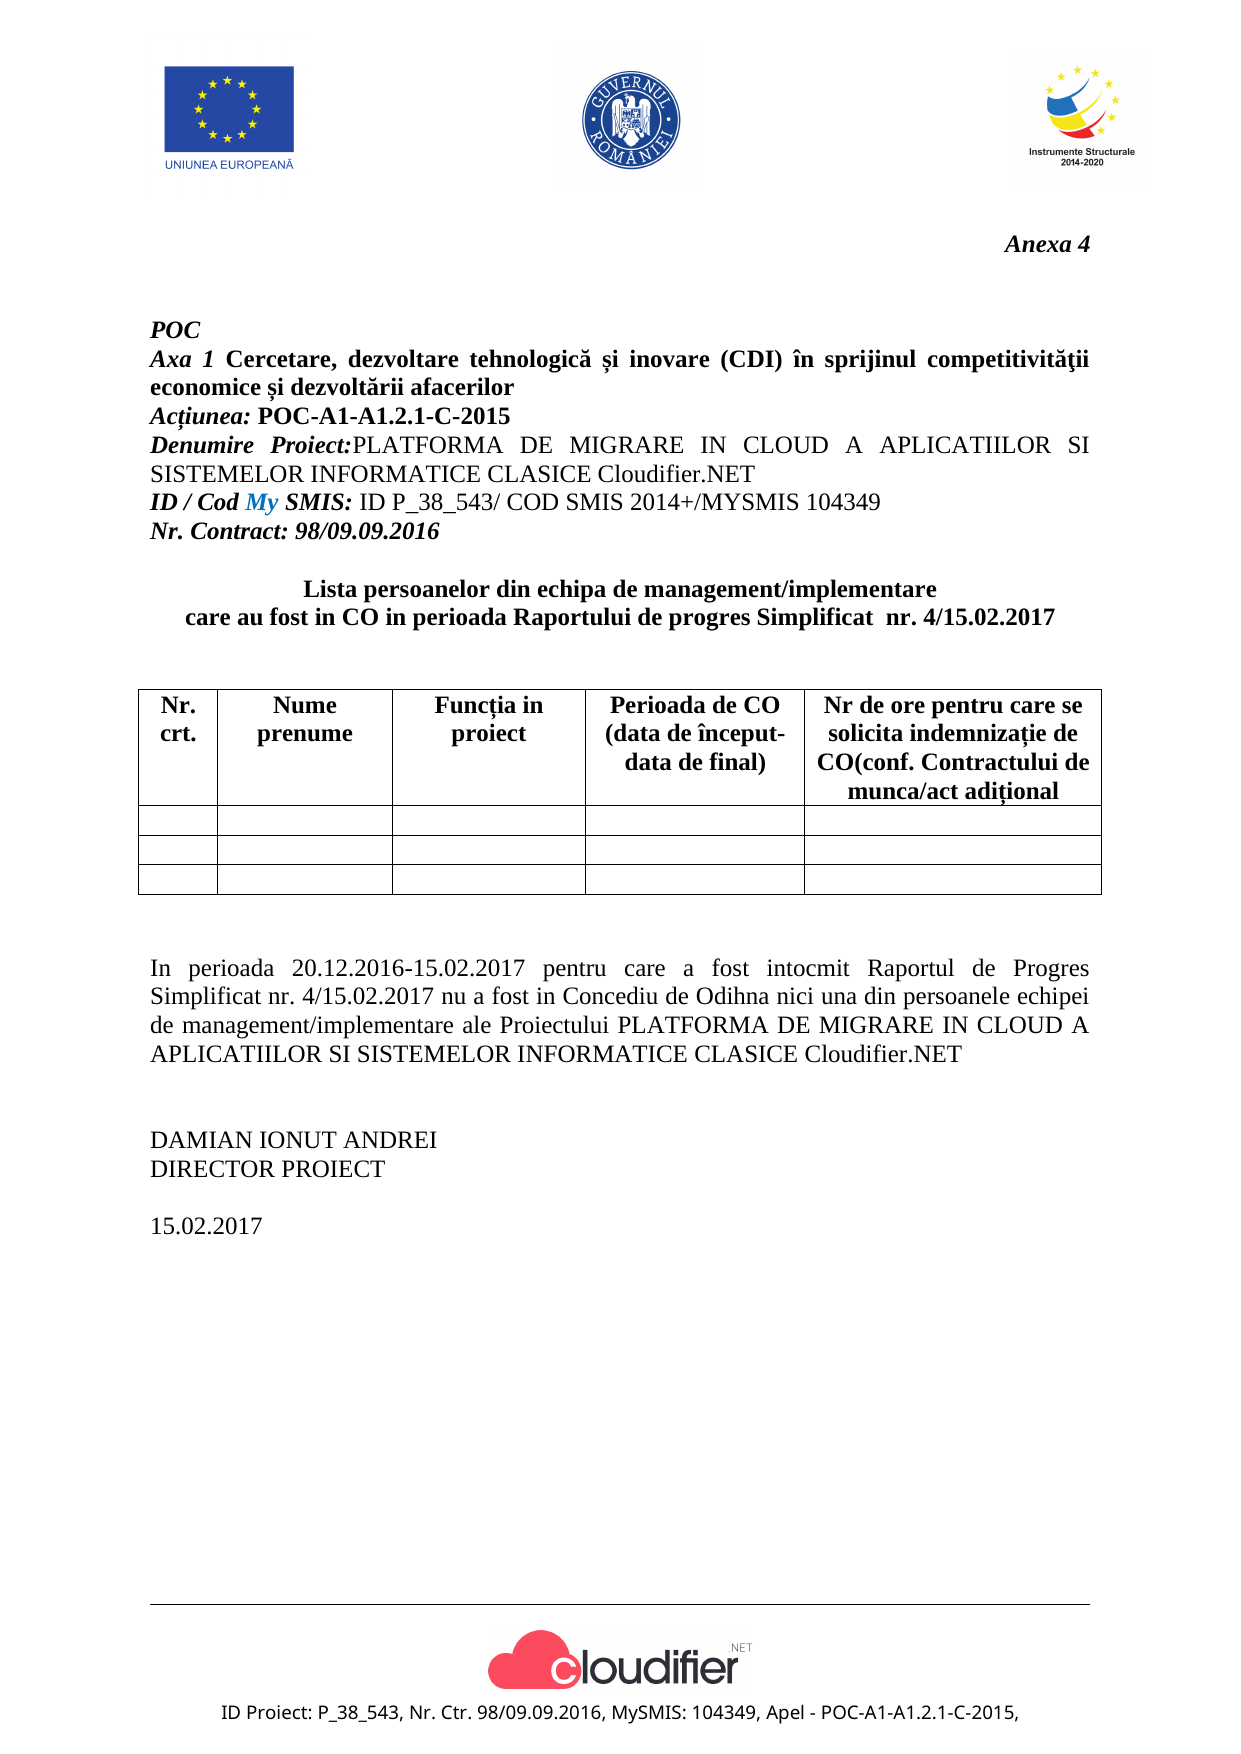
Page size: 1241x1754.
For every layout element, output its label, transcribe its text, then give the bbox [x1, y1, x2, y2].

text 15.02.2017 [150, 1211, 1090, 1240]
table_cell [586, 865, 804, 894]
text Axa 1 Cercetare, dezvoltare tehnologică și inovare (CDI) în sprijinul competitivităţii economice și dezvoltării afacerilor [150, 344, 1090, 401]
table_header Nr. crt. [139, 690, 217, 805]
table_header Funcția in proiect [393, 690, 585, 805]
picture [488, 1630, 753, 1689]
text care au fost in CO in perioada Raportului de progres Simplificat nr. 4/15.02.2017 [150, 602, 1090, 631]
text POC [150, 315, 1090, 344]
table_cell [139, 865, 217, 894]
table_cell [805, 836, 1101, 864]
text ID / Cod My SMIS: ID P_38_543/ COD SMIS 2014+/MYSMIS 104349 [150, 487, 1090, 516]
table_header Nume prenume [218, 690, 392, 805]
table_cell [139, 806, 217, 834]
table_cell [805, 865, 1101, 894]
table_cell [218, 806, 392, 834]
table_cell [218, 865, 392, 894]
table_cell [586, 836, 804, 864]
picture [1009, 48, 1147, 186]
text DIRECTOR PROIECT [150, 1154, 1090, 1183]
text DAMIAN IONUT ANDREI [150, 1125, 1090, 1154]
table_header Nr de ore pentru care se solicita indemnizație de CO(conf. Contractului de munca/act adițional [805, 690, 1101, 805]
table_header Perioada de CO (data de început-data de final) [586, 690, 804, 805]
text Lista persoanelor din echipa de management/implementare [150, 574, 1090, 602]
table_cell [805, 806, 1101, 834]
picture [556, 43, 705, 192]
table_cell [393, 806, 585, 834]
text Anexa 4 [150, 229, 1090, 257]
table_cell [139, 836, 217, 864]
text In perioada 20.12.2016-15.02.2017 pentru care a fost intocmit Raportul de Progres Simplificat nr. 4/15.02.2017 nu a fost in Concediu de Odihna nici una din persoanele echipei de management/implementare ale Proiectului PLATFORMA DE MIGRARE IN CLOUD A APLICATIILOR SI SISTEMELOR INFORMATICE CLASICE Cloudifier.NET [150, 953, 1090, 1068]
text Nr. Contract: 98/09.09.2016 [150, 516, 1090, 545]
picture [150, 38, 309, 197]
table_cell [218, 836, 392, 864]
text Denumire Proiect:PLATFORMA DE MIGRARE IN CLOUD A APLICATIILOR SI SISTEMELOR INFORMATICE CLASICE Cloudifier.NET [150, 430, 1090, 487]
text Acțiunea: POC-A1-A1.2.1-C-2015 [150, 401, 1090, 430]
table_cell [586, 806, 804, 834]
table_cell [393, 865, 585, 894]
table_cell [393, 836, 585, 864]
